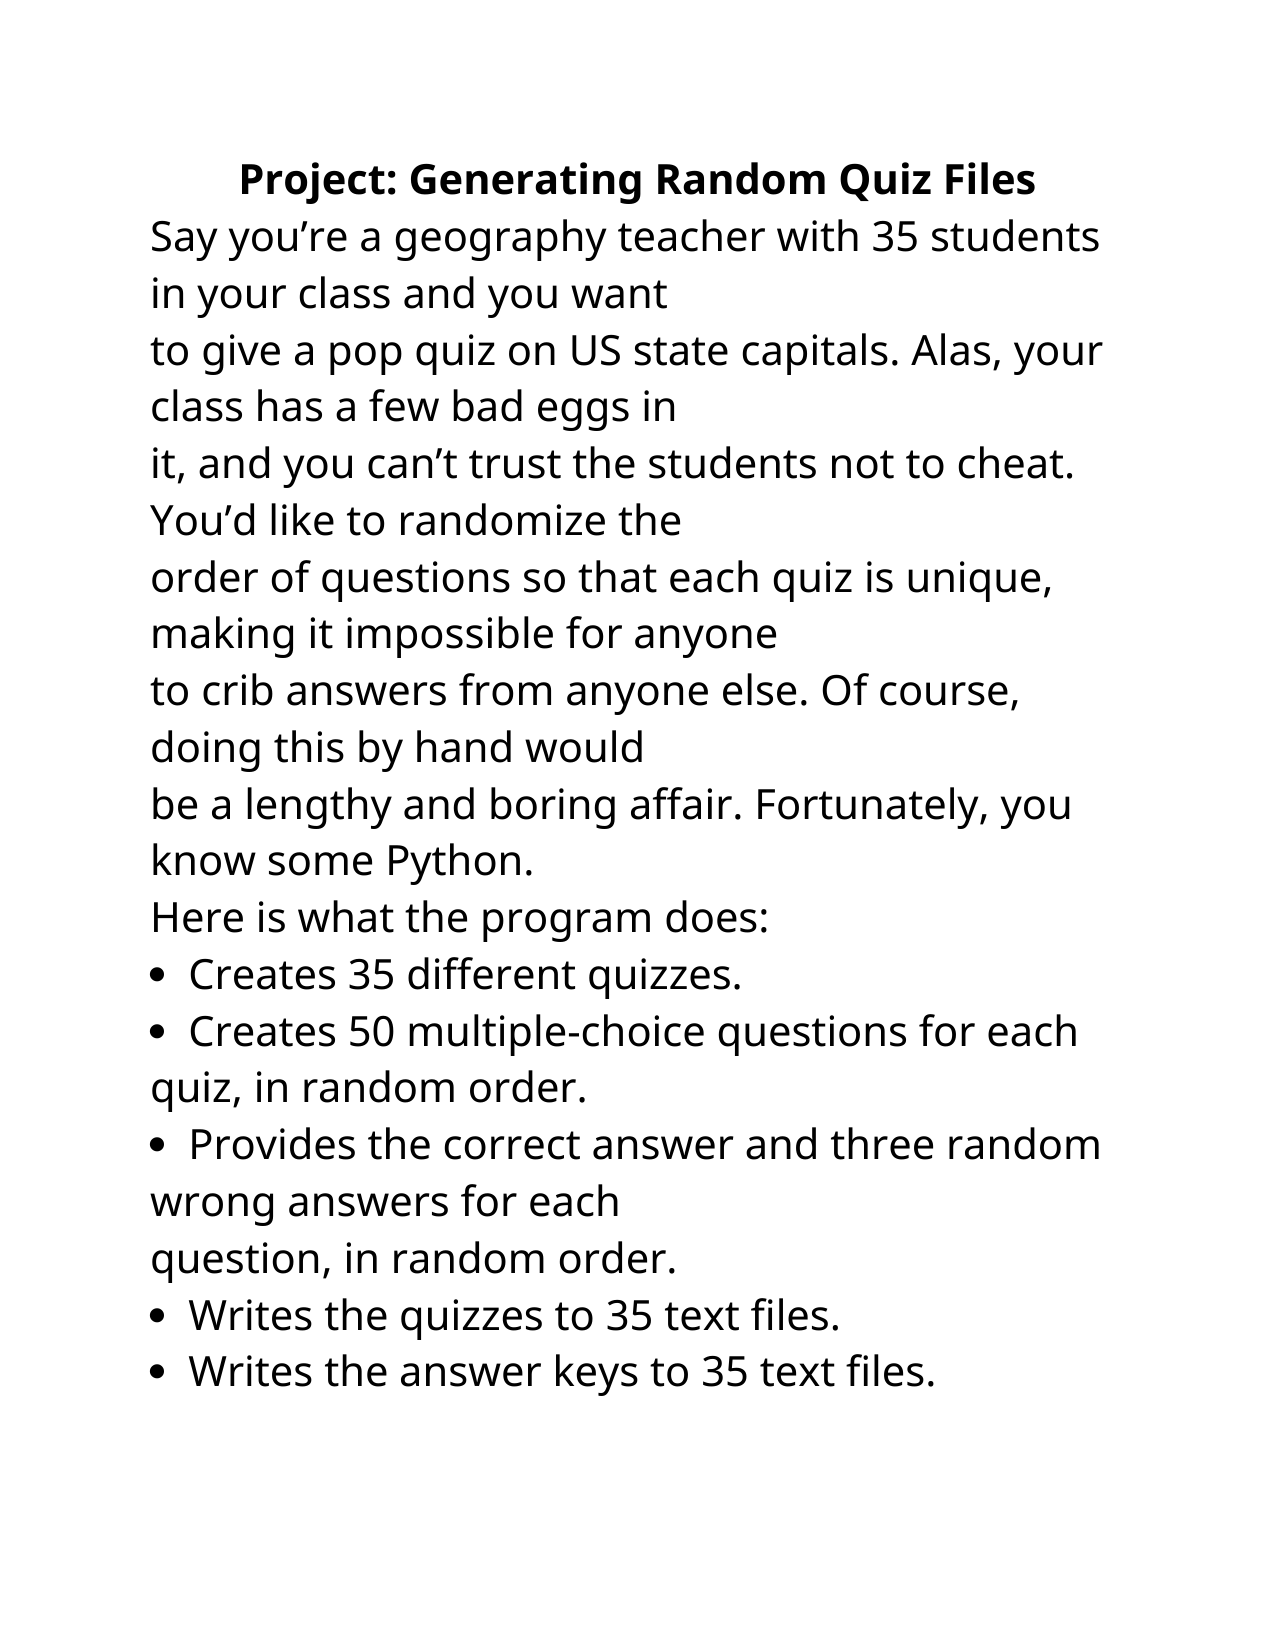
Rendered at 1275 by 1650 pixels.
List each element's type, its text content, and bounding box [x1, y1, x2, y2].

text Project: Generating Random Quiz Files [150, 150, 1125, 207]
text Here is what the program does: [150, 888, 1125, 945]
text it, and you can’t trust the students not to cheat. You’d like to randomize the [150, 434, 1125, 547]
text question, in random order. [150, 1229, 1125, 1285]
text to crib answers from anyone else. Of course, doing this by hand would [150, 661, 1125, 774]
text Creates 35 different quizzes. [150, 945, 1125, 1002]
text Provides the correct answer and three random wrong answers for each [150, 1115, 1125, 1229]
text Writes the quizzes to 35 text files. [150, 1285, 1125, 1342]
text Writes the answer keys to 35 text files. [150, 1342, 1125, 1399]
text to give a pop quiz on US state capitals. Alas, your class has a few bad eggs in [150, 320, 1125, 434]
text order of questions so that each quiz is unique, making it impossible for anyone [150, 547, 1125, 661]
text be a lengthy and boring affair. Fortunately, you know some Python. [150, 774, 1125, 888]
text Creates 50 multiple-choice questions for each quiz, in random order. [150, 1002, 1125, 1115]
text Say you’re a geography teacher with 35 students in your class and you want [150, 207, 1125, 320]
